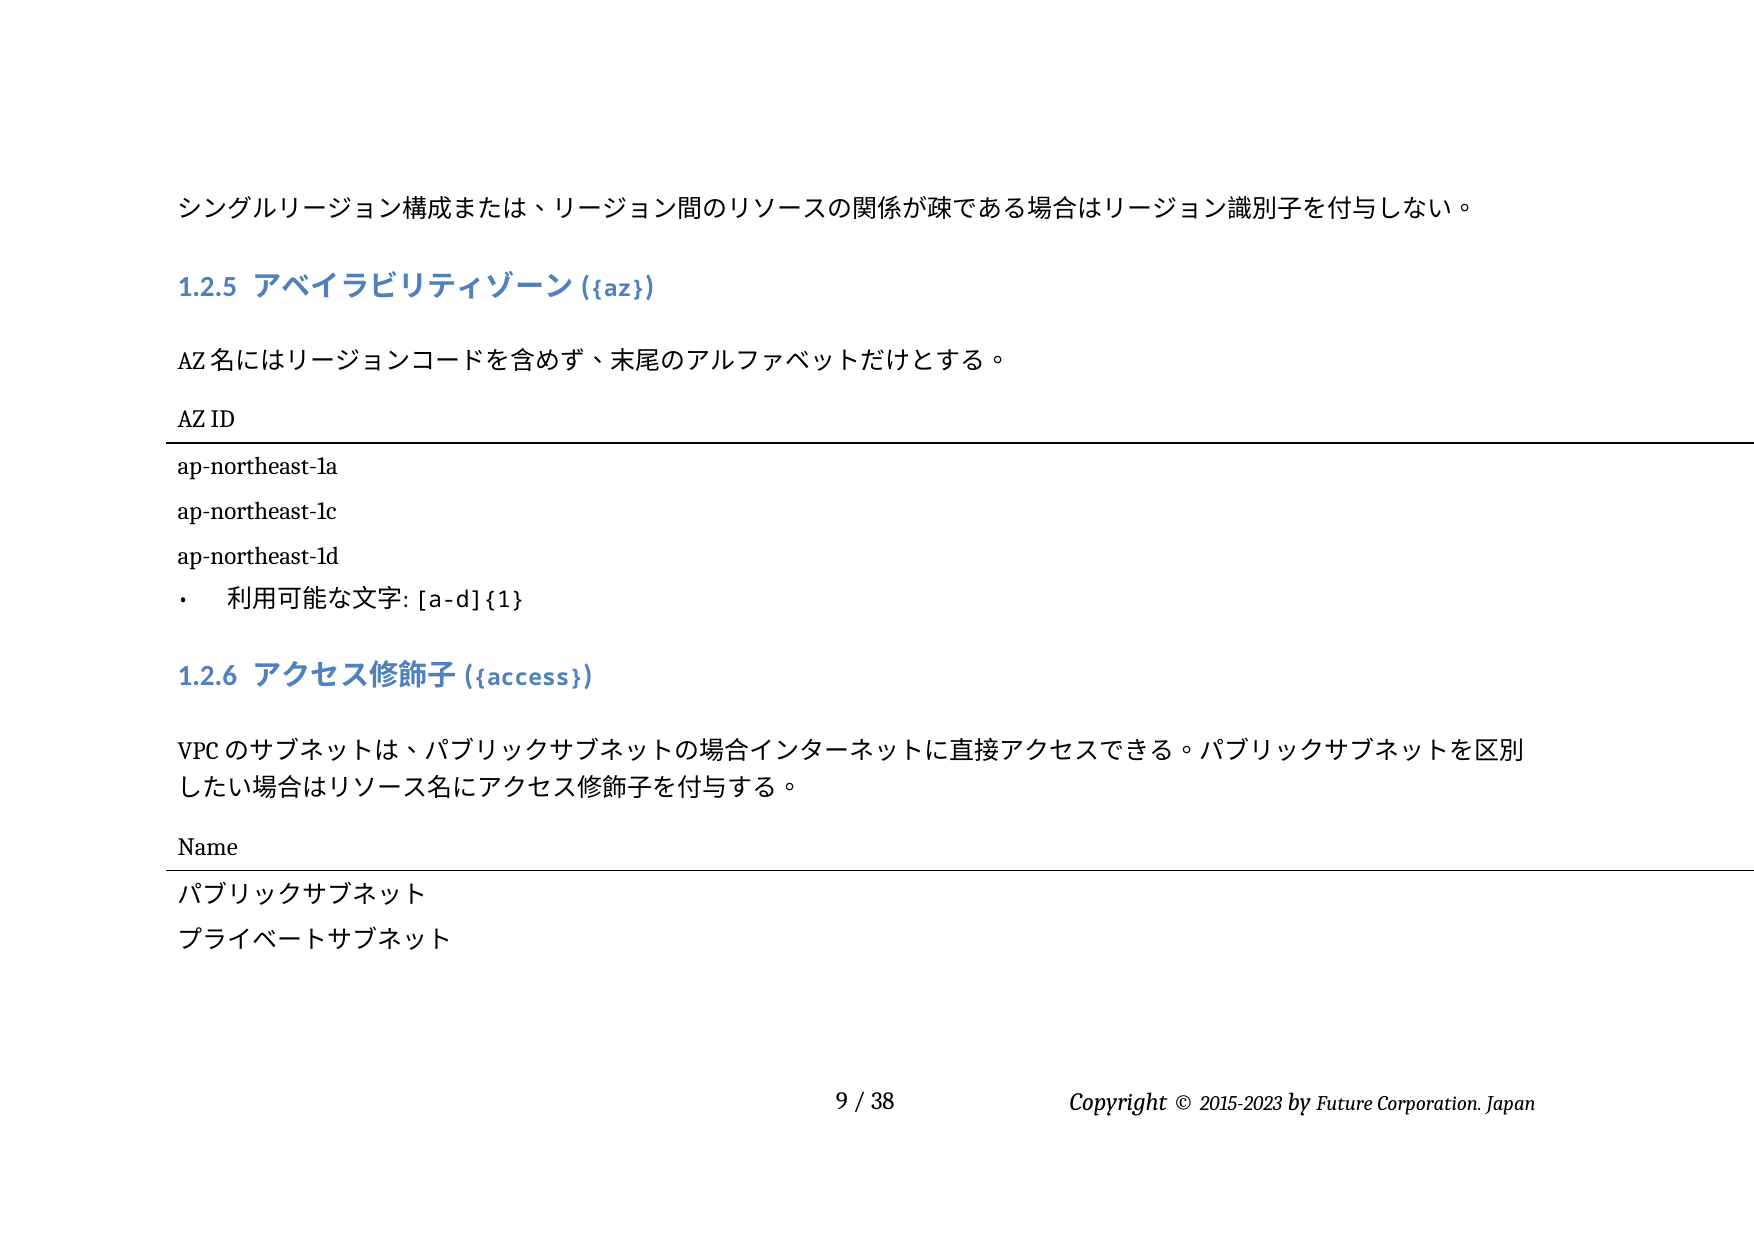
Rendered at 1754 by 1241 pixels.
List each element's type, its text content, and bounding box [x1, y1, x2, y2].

subtitle アクセス修飾子 ({access}) [177, 637, 1547, 712]
table_cell ap-northeast-1c [166, 489, 1754, 534]
text シングルリージョン構成または、リージョン間のリソースの関係が疎である場合はリージョン識別子を付与しない。 [177, 189, 1547, 226]
table_header Name [166, 825, 1754, 869]
table_header AZ ID [166, 397, 1754, 442]
table_cell ap-northeast-1a [166, 444, 1754, 489]
list 利用可能な文字: [a-d]{1} [177, 579, 1547, 616]
subtitle アベイラビリティゾーン ({az}) [177, 247, 1547, 322]
table_cell プライベートサブネット [166, 916, 1754, 961]
table_cell パブリックサブネット [166, 871, 1754, 916]
table_cell ap-northeast-1d [166, 534, 1754, 579]
text VPC のサブネットは、パブリックサブネットの場合インターネットに直接アクセスできる。パブリックサブネットを区別したい場合はリソース名にアクセス修飾子を付与する。 [177, 731, 1547, 806]
text AZ 名にはリージョンコードを含めず、末尾のアルファベットだけとする。 [177, 341, 1547, 378]
